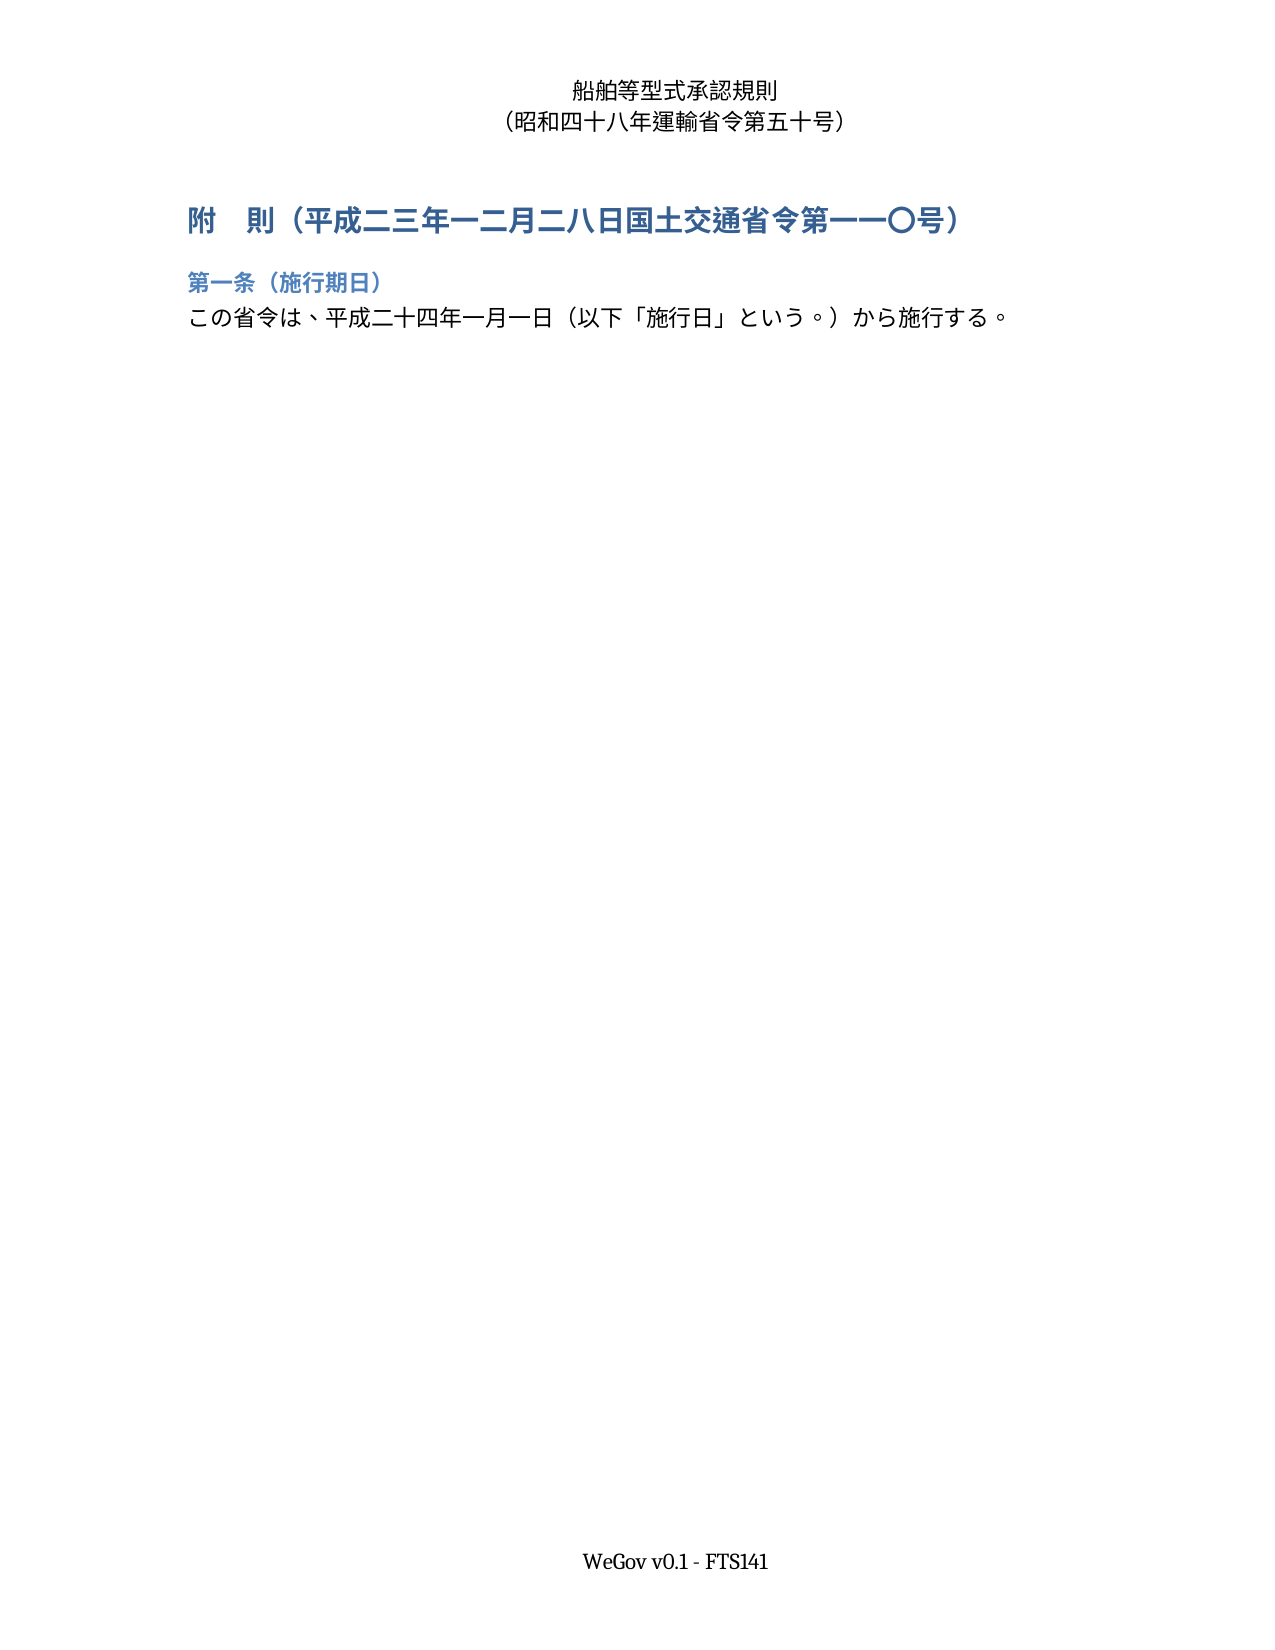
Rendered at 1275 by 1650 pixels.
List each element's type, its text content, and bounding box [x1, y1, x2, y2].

subtitle 第一条（施行期日） [187, 266, 1087, 298]
subtitle 附 則（平成二三年一二月二八日国土交通省令第一一〇号） [187, 200, 1087, 240]
text この省令は、平成二十四年一月一日（以下「施行日」という。）から施行する。 [187, 302, 1087, 334]
